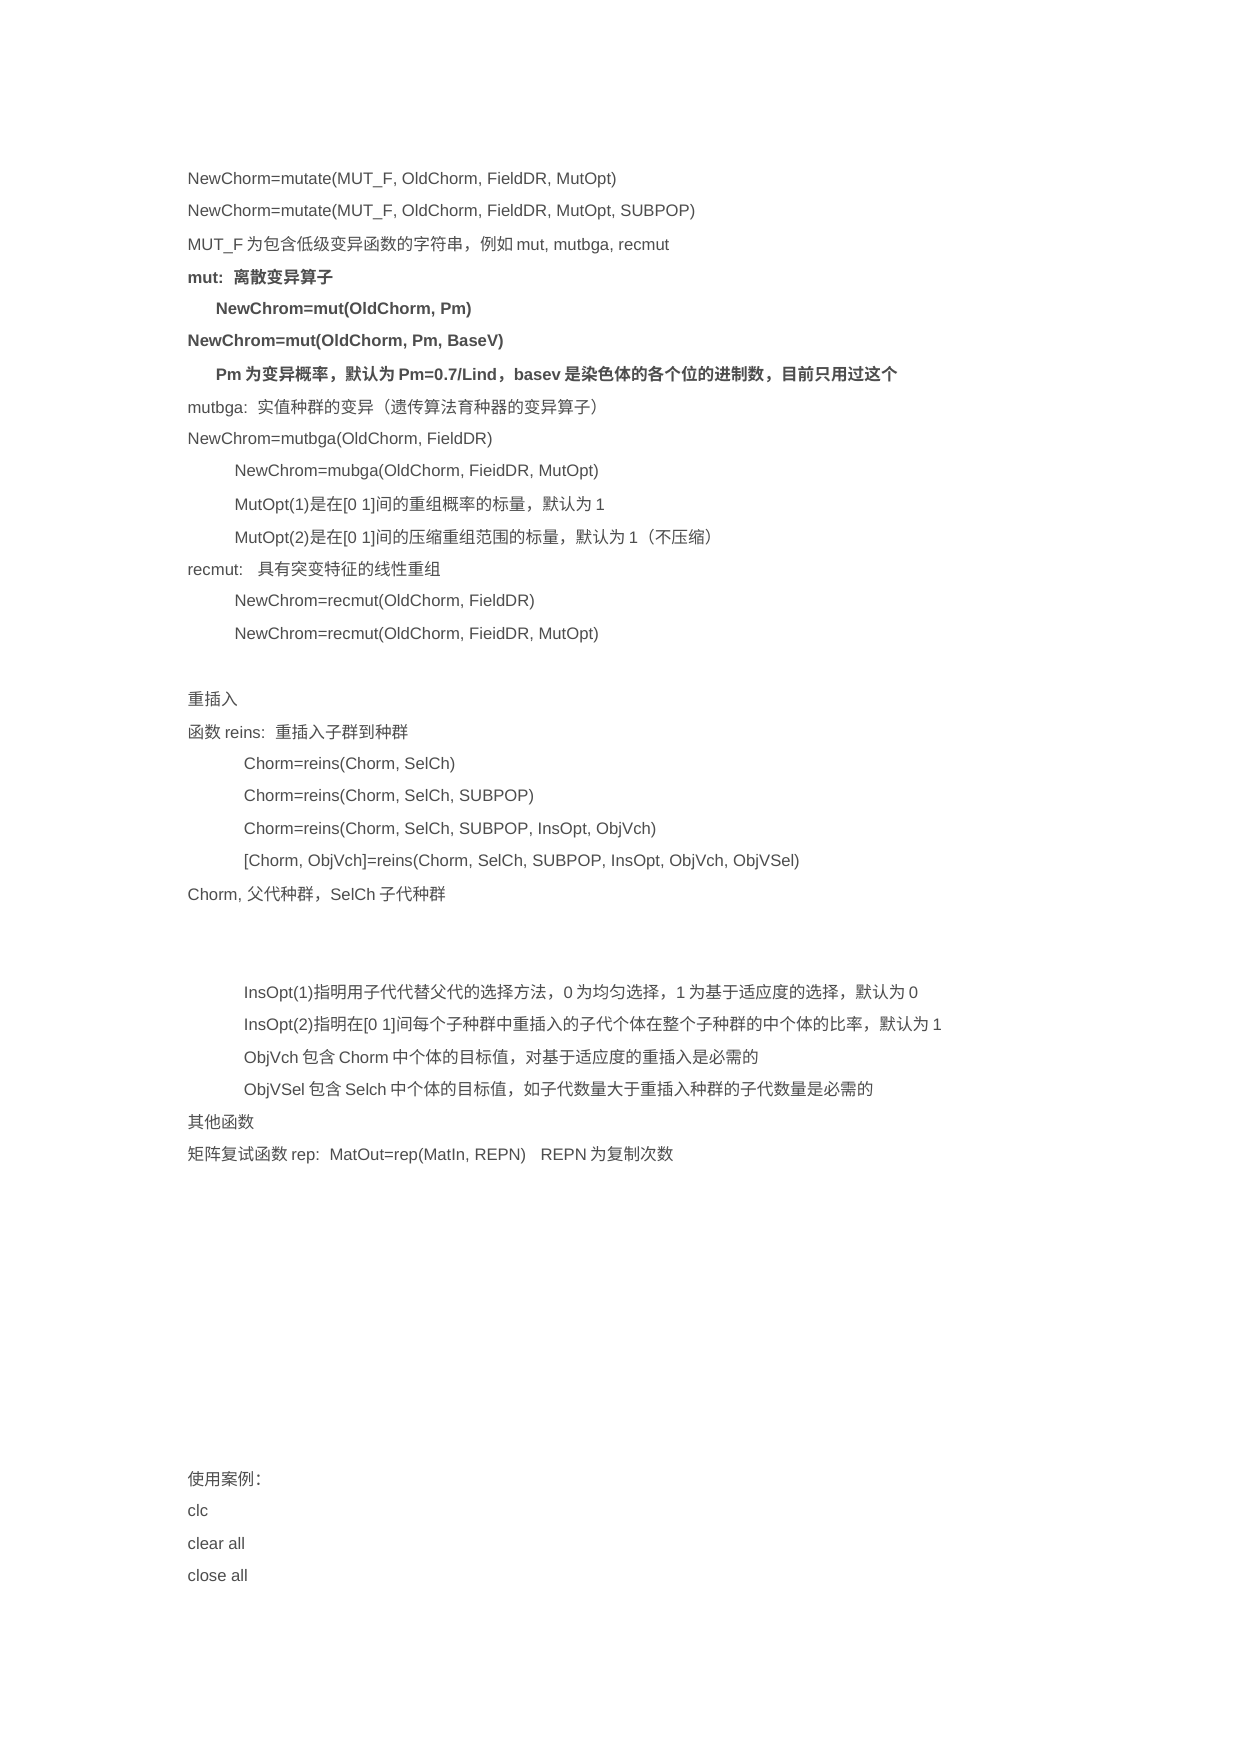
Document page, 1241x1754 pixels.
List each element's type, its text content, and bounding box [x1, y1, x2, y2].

text NewChrom=mut(OldChorm, Pm, BaseV) [187, 324, 1053, 357]
text 矩阵复试函数 rep: MatOut=rep(MatIn, REPN) REPN为复制次数 [187, 1137, 1053, 1169]
text mut: 离散变异算子 [187, 259, 1053, 292]
text InsOpt(2)指明在[0 1]间每个子种群中重插入的子代个体在整个子种群的中个体的比率，默认为1 [187, 1007, 1053, 1039]
text ObjVch包含Chorm中个体的目标值，对基于适应度的重插入是必需的 [187, 1039, 1053, 1072]
text Chorm=reins(Chorm, SelCh) [187, 747, 1053, 779]
text NewChrom=mubga(OldChorm, FieidDR, MutOpt) [187, 454, 1053, 487]
text MUT_F为包含低级变异函数的字符串，例如mut, mutbga, recmut [187, 227, 1053, 259]
text NewChrom=mut(OldChorm, Pm) [187, 292, 1053, 324]
text [Chorm, ObjVch]=reins(Chorm, SelCh, SUBPOP, InsOpt, ObjVch, ObjVSel) [187, 844, 1053, 877]
text Chorm=reins(Chorm, SelCh, SUBPOP) [187, 779, 1053, 812]
text Chorm=reins(Chorm, SelCh, SUBPOP, InsOpt, ObjVch) [187, 812, 1053, 844]
text MutOpt(2)是在[0 1]间的压缩重组范围的标量，默认为1（不压缩） [187, 519, 1053, 552]
text MutOpt(1)是在[0 1]间的重组概率的标量，默认为1 [187, 487, 1053, 519]
text 使用案例： [187, 1462, 1053, 1494]
text 函数 reins: 重插入子群到种群 [187, 714, 1053, 747]
text Chorm, 父代种群，SelCh子代种群 [187, 877, 1053, 974]
text Pm为变异概率，默认为Pm=0.7/Lind，basev是染色体的各个位的进制数，目前只用过这个 [187, 357, 1053, 389]
subtitle 其他函数 [187, 1104, 1053, 1137]
text mutbga: 实值种群的变异（遗传算法育种器的变异算子） [187, 389, 1053, 422]
text NewChrom=recmut(OldChorm, FieidDR, MutOpt) [187, 617, 1053, 649]
text recmut: 具有突变特征的线性重组 [187, 552, 1053, 584]
text NewChorm=mutate(MUT_F, OldChorm, FieldDR, MutOpt) [187, 162, 1053, 194]
subtitle 重插入 [187, 682, 1053, 714]
text NewChrom=mutbga(OldChorm, FieldDR) [187, 422, 1053, 454]
text InsOpt(1)指明用子代代替父代的选择方法，0为均匀选择，1为基于适应度的选择，默认为0 [187, 974, 1053, 1007]
text ObjVSel包含Selch中个体的目标值，如子代数量大于重插入种群的子代数量是必需的 [187, 1072, 1053, 1104]
text NewChorm=mutate(MUT_F, OldChorm, FieldDR, MutOpt, SUBPOP) [187, 194, 1053, 227]
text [187, 1494, 1053, 1592]
text NewChrom=recmut(OldChorm, FieldDR) [187, 584, 1053, 617]
